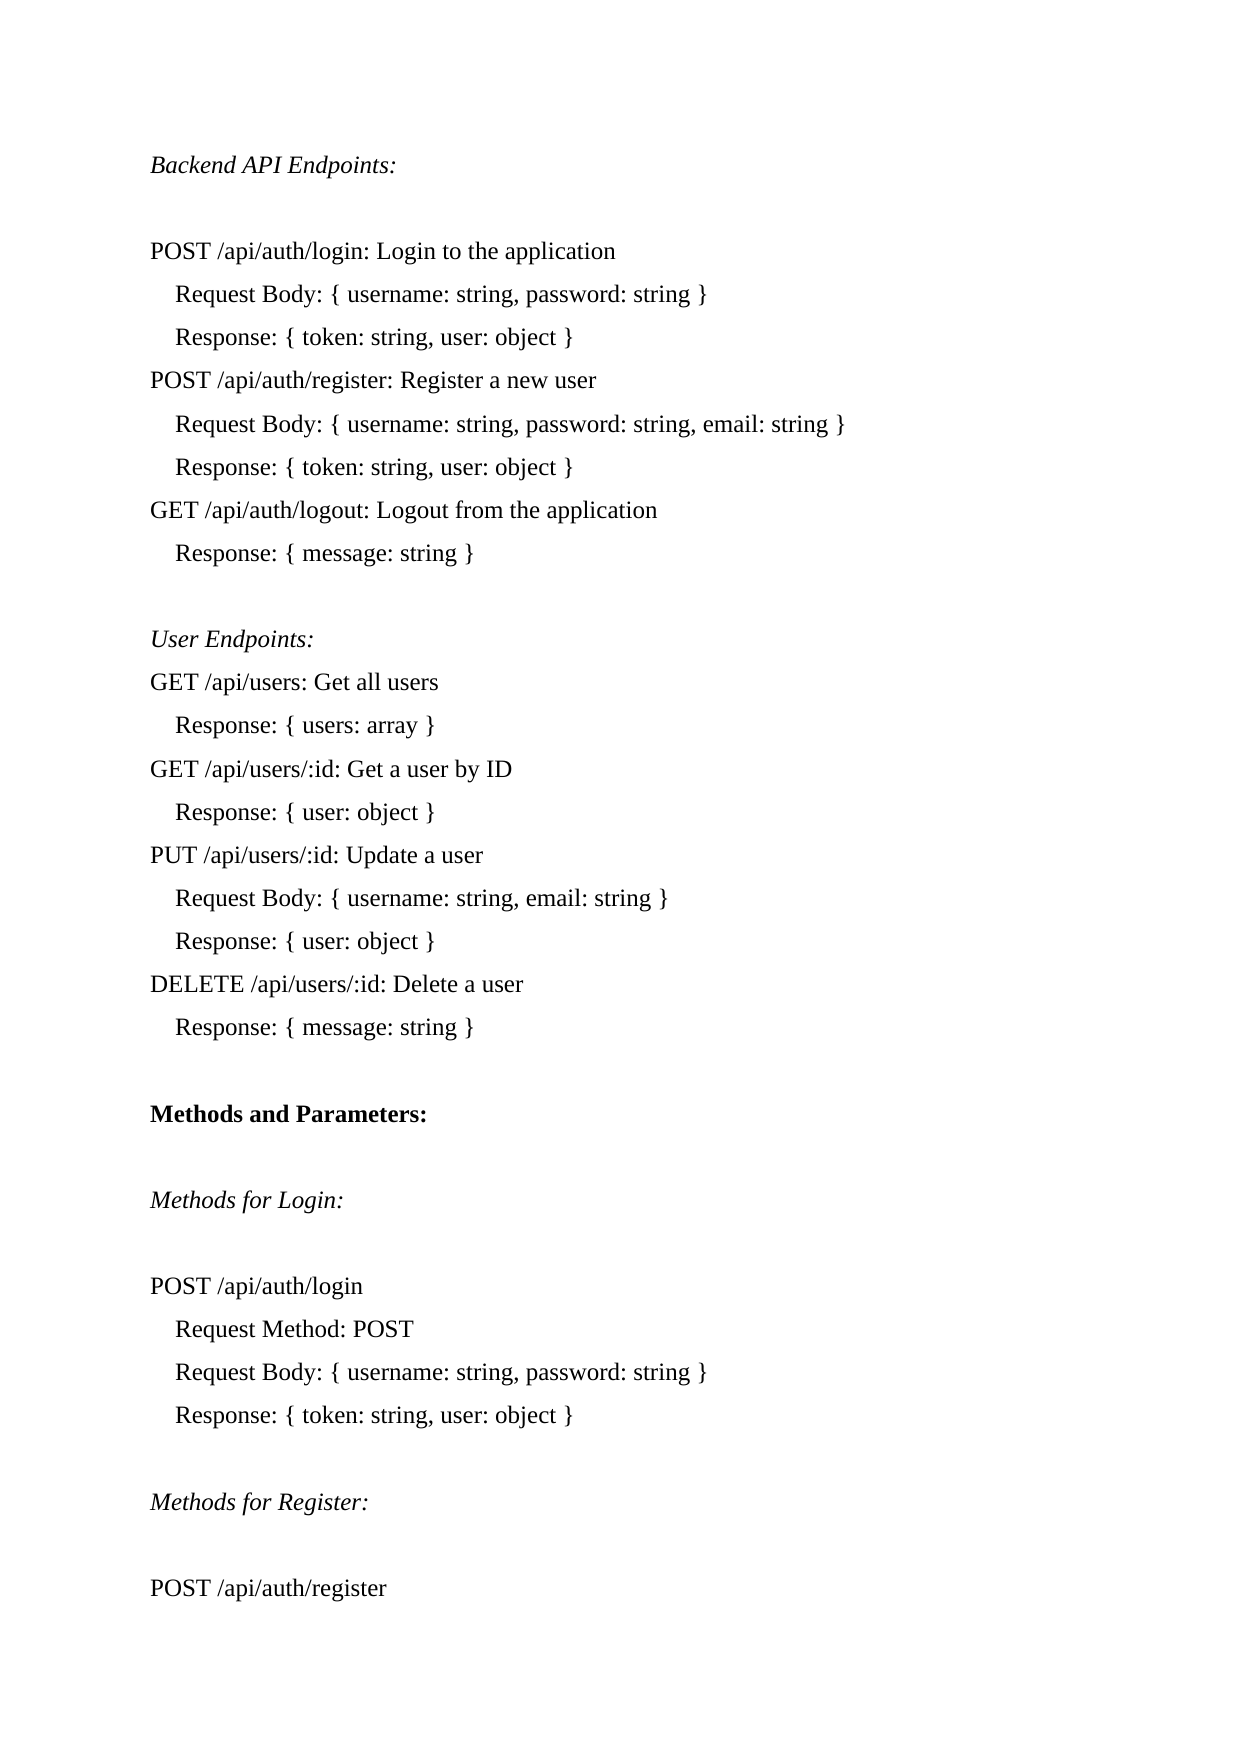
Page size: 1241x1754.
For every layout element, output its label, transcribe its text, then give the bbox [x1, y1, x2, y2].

text Response: { users: array } [150, 711, 1090, 739]
text Request Body: { username: string, password: string } [150, 1357, 1090, 1386]
text POST /api/auth/login: Login to the application [150, 236, 1090, 265]
text POST /api/auth/login [150, 1271, 1090, 1300]
text POST /api/auth/register [150, 1573, 1090, 1602]
text Response: { user: object } [150, 797, 1090, 826]
text Backend API Endpoints: [150, 150, 1090, 179]
text Request Method: POST [150, 1314, 1090, 1343]
text Response: { token: string, user: object } [150, 322, 1090, 351]
text GET /api/users/:id: Get a user by ID [150, 754, 1090, 782]
text GET /api/users: Get all users [150, 667, 1090, 696]
text GET /api/auth/logout: Logout from the application [150, 495, 1090, 524]
text Response: { user: object } [150, 926, 1090, 955]
text Response: { message: string } [150, 1012, 1090, 1041]
text DELETE /api/users/:id: Delete a user [150, 969, 1090, 998]
text Methods and Parameters: [150, 1099, 1090, 1127]
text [150, 1401, 1090, 1429]
text Request Body: { username: string, email: string } [150, 883, 1090, 912]
text User Endpoints: [150, 624, 1090, 653]
text Request Body: { username: string, password: string } [150, 279, 1090, 308]
text Response: { message: string } [150, 538, 1090, 567]
text Methods for Register: [150, 1487, 1090, 1516]
text Response: { token: string, user: object } [150, 452, 1090, 481]
text POST /api/auth/register: Register a new user [150, 366, 1090, 394]
text Request Body: { username: string, password: string, email: string } [150, 409, 1090, 437]
text PUT /api/users/:id: Update a user [150, 840, 1090, 869]
text Methods for Login: [150, 1185, 1090, 1214]
